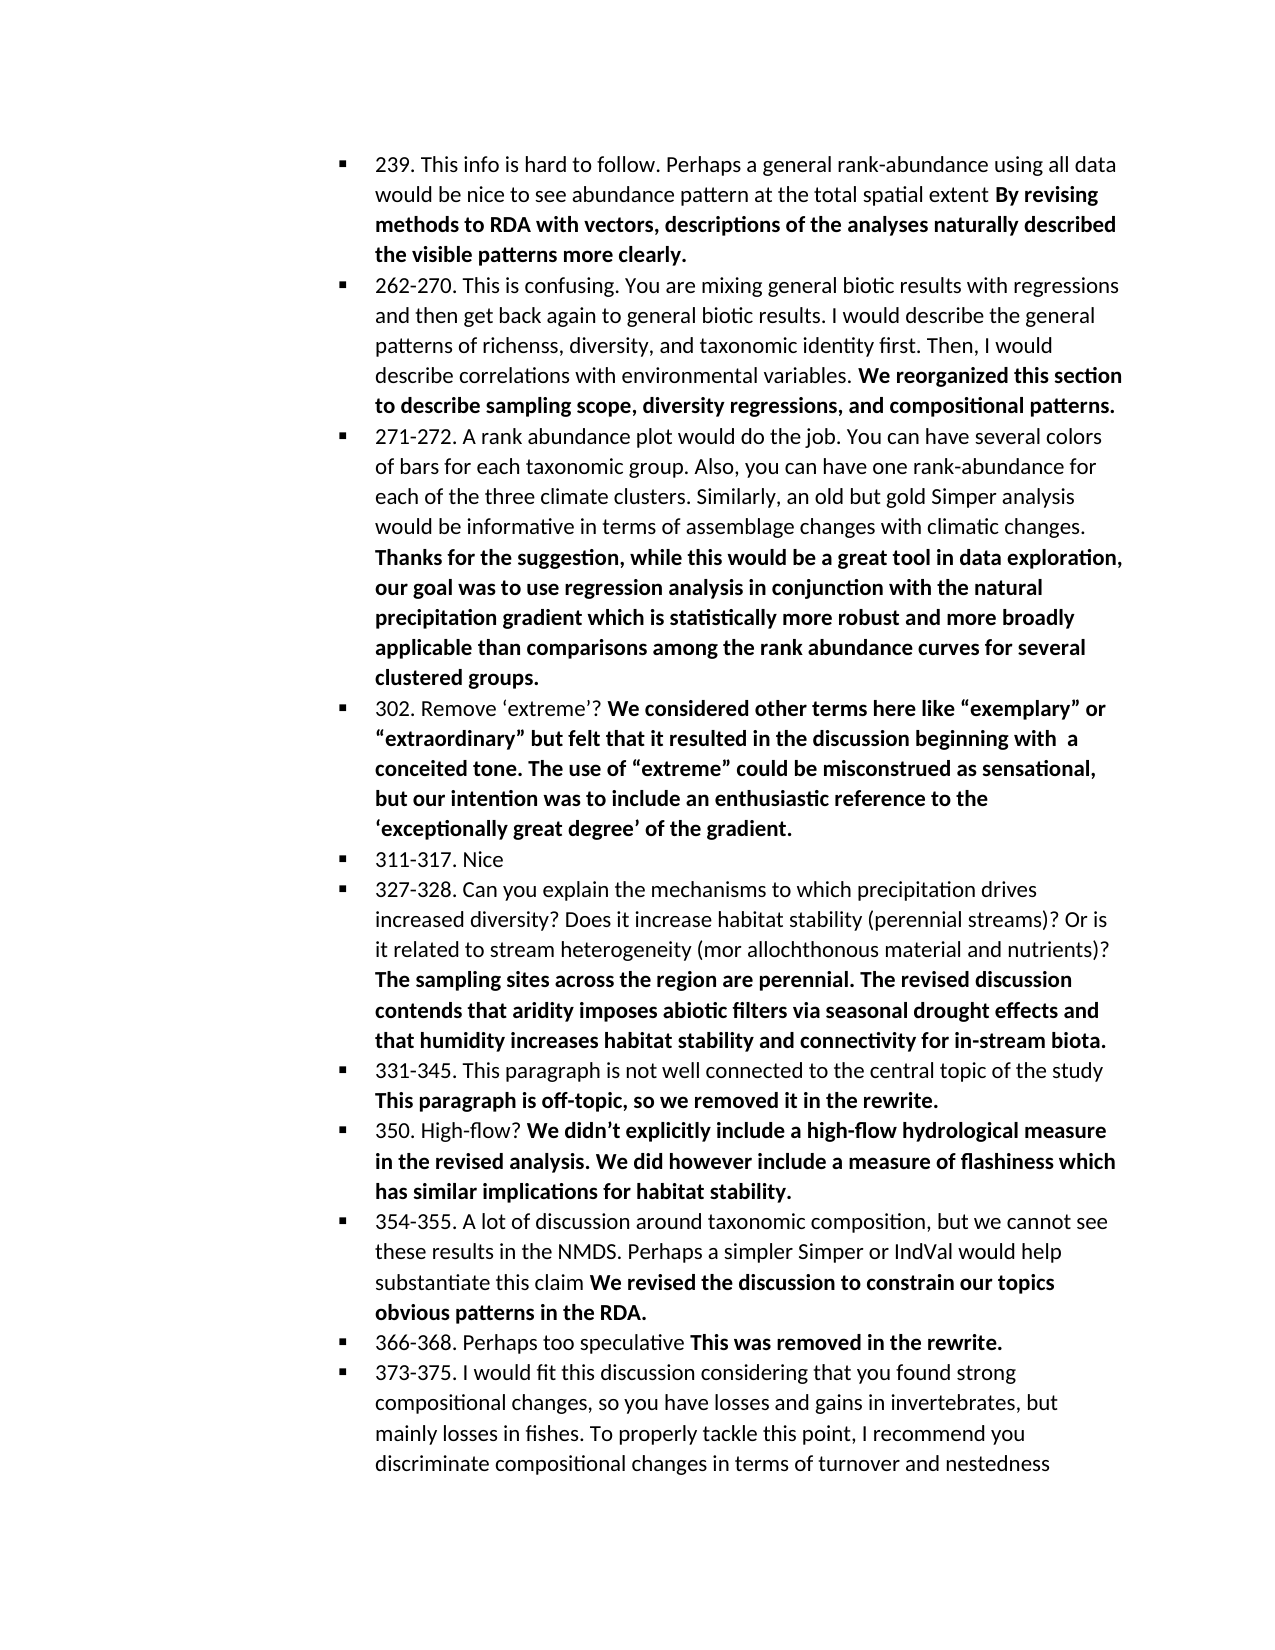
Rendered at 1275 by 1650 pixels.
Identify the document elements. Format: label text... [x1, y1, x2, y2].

list 331-345. This paragraph is not well connected to the central topic of the study This paragraph is off-topic, so we removed it in the rewrite. [337, 1056, 1125, 1114]
list 302. Remove ‘extreme’? We considered other terms here like “exemplary” or “extraordinary” but felt that it resulted in the discussion beginning with a conceited tone. The use of “extreme” could be misconstrued as sensational, but our intention was to include an enthusiastic reference to the ‘exceptionally great degree’ of the gradient. [337, 694, 1125, 843]
list 262-270. This is confusing. You are mixing general biotic results with regressions and then get back again to general biotic results. I would describe the general patterns of richenss, diversity, and taxonomic identity first. Then, I would describe correlations with environmental variables. We reorganized this section to describe sampling scope, diversity regressions, and compositional patterns. [337, 271, 1125, 420]
list 327-328. Can you explain the mechanisms to which precipitation drives increased diversity? Does it increase habitat stability (perennial streams)? Or is it related to stream heterogeneity (mor allochthonous material and nutrients)? The sampling sites across the region are perennial. The revised discussion contends that aridity imposes abiotic filters via seasonal drought effects and that humidity increases habitat stability and connectivity for in-stream biota. [337, 875, 1125, 1054]
list 354-355. A lot of discussion around taxonomic composition, but we cannot see these results in the NMDS. Perhaps a simpler Simper or IndVal would help substantiate this claim We revised the discussion to constrain our topics obvious patterns in the RDA. [337, 1207, 1125, 1326]
list 350. High-flow? We didn’t explicitly include a high-flow hydrological measure in the revised analysis. We did however include a measure of flashiness which has similar implications for habitat stability. [337, 1117, 1125, 1205]
list 239. This info is hard to follow. Perhaps a general rank-abundance using all data would be nice to see abundance pattern at the total spatial extent By revising methods to RDA with vectors, descriptions of the analyses naturally described the visible patterns more clearly. [337, 150, 1125, 269]
list 366-368. Perhaps too speculative This was removed in the rewrite. [337, 1328, 1125, 1356]
list 271-272. A rank abundance plot would do the job. You can have several colors of bars for each taxonomic group. Also, you can have one rank-abundance for each of the three climate clusters. Similarly, an old but gold Simper analysis would be informative in terms of assemblage changes with climatic changes. Thanks for the suggestion, while this would be a great tool in data exploration, our goal was to use regression analysis in conjunction with the natural precipitation gradient which is statistically more robust and more broadly applicable than comparisons among the rank abundance curves for several clustered groups. [337, 422, 1125, 692]
list 311-317. Nice [337, 845, 1125, 873]
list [337, 1358, 1125, 1477]
